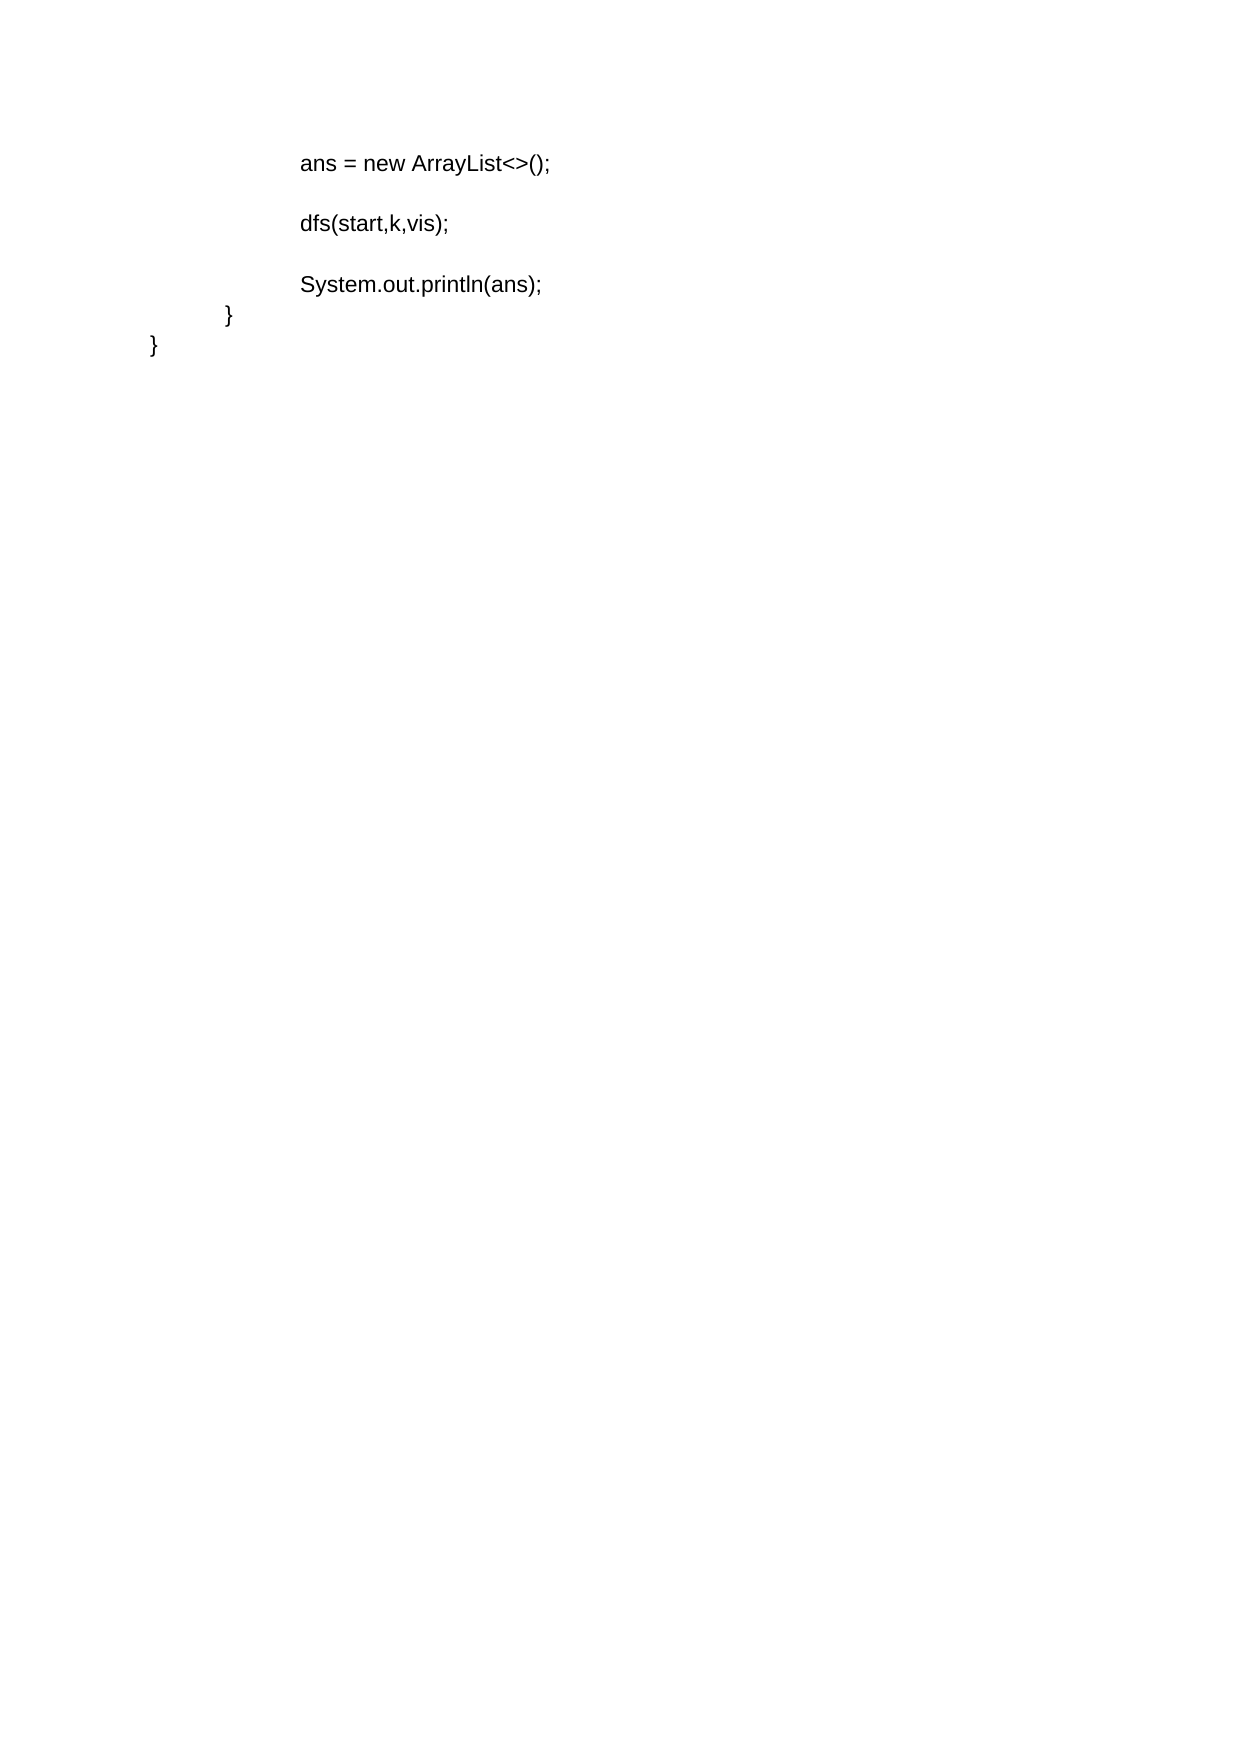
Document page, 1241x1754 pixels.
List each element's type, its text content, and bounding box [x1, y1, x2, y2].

text ans = new ArrayList<>(); [150, 150, 1090, 176]
text } [150, 301, 1090, 327]
text } [150, 331, 1090, 358]
text dfs(start,k,vis); [150, 210, 1090, 237]
text System.out.println(ans); [150, 271, 1090, 297]
